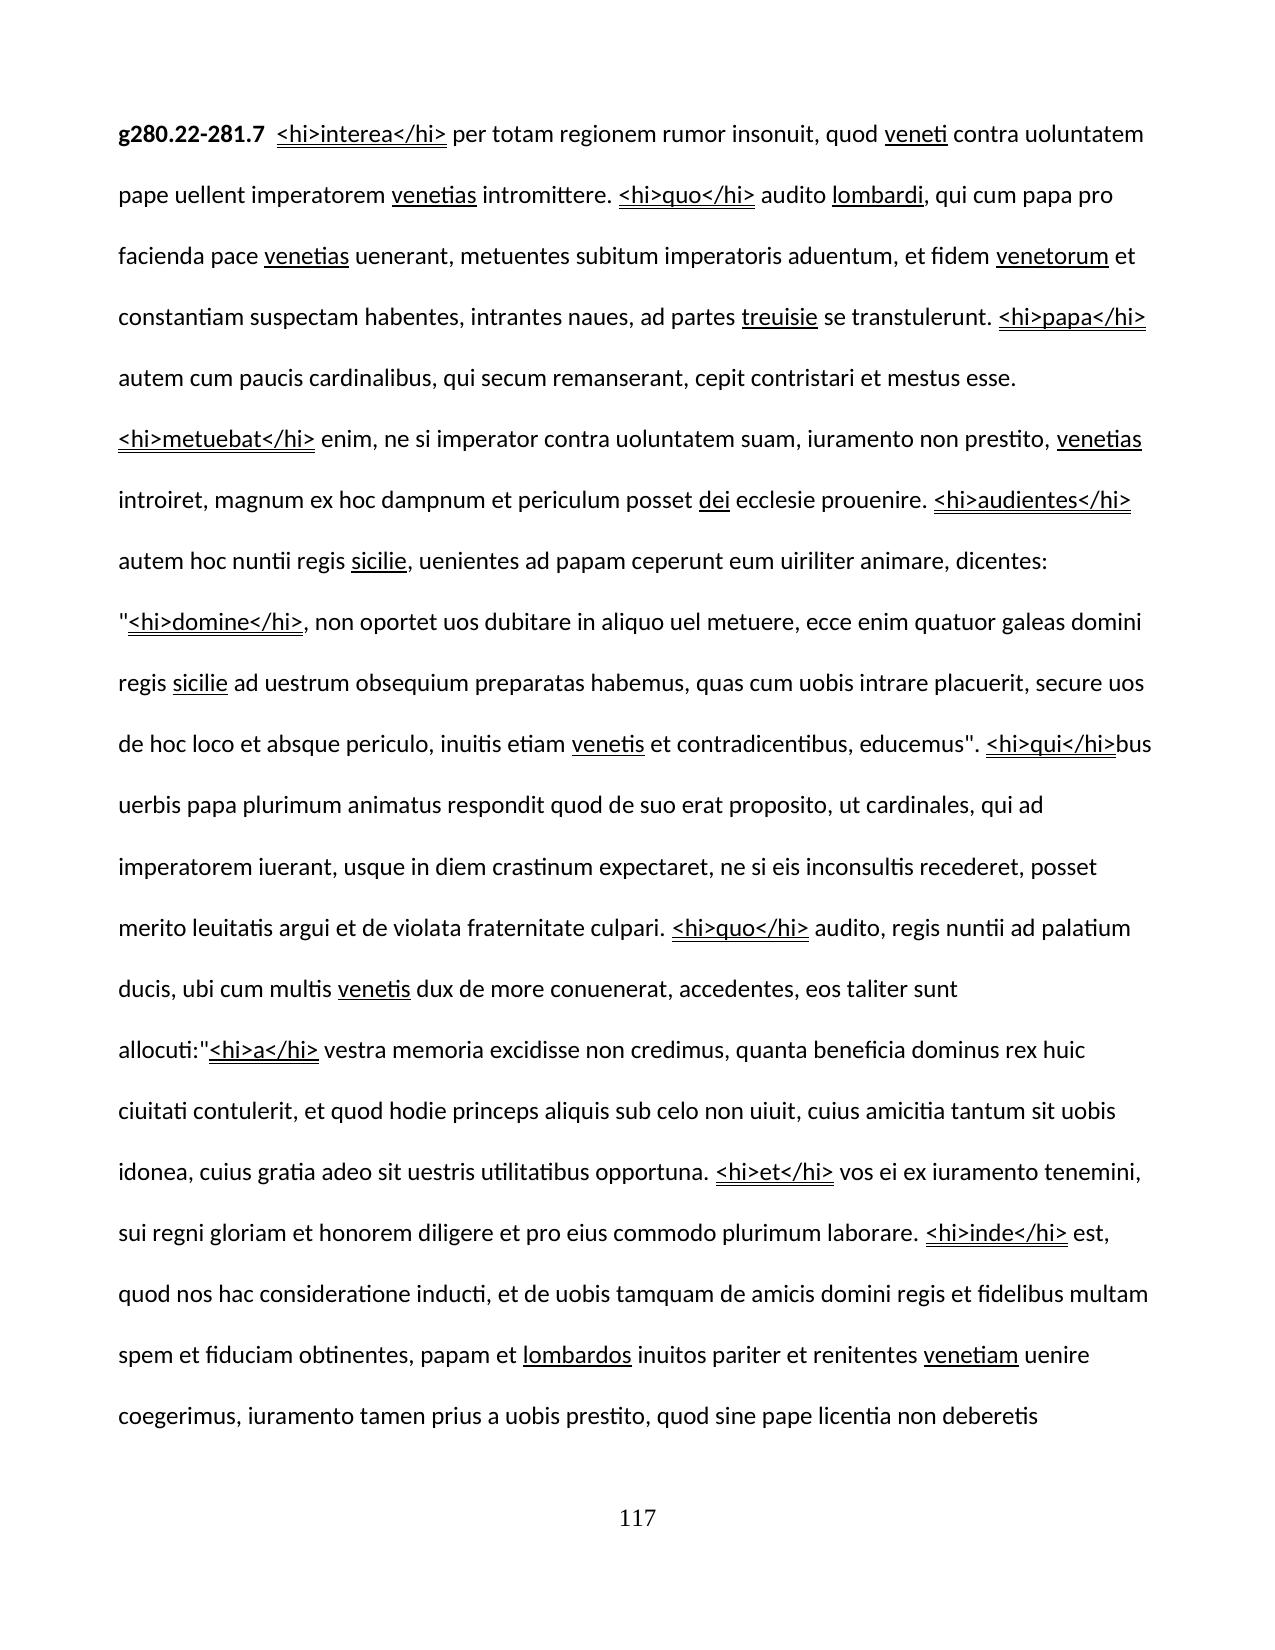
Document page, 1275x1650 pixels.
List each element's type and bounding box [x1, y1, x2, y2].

text [118, 118, 1157, 1431]
